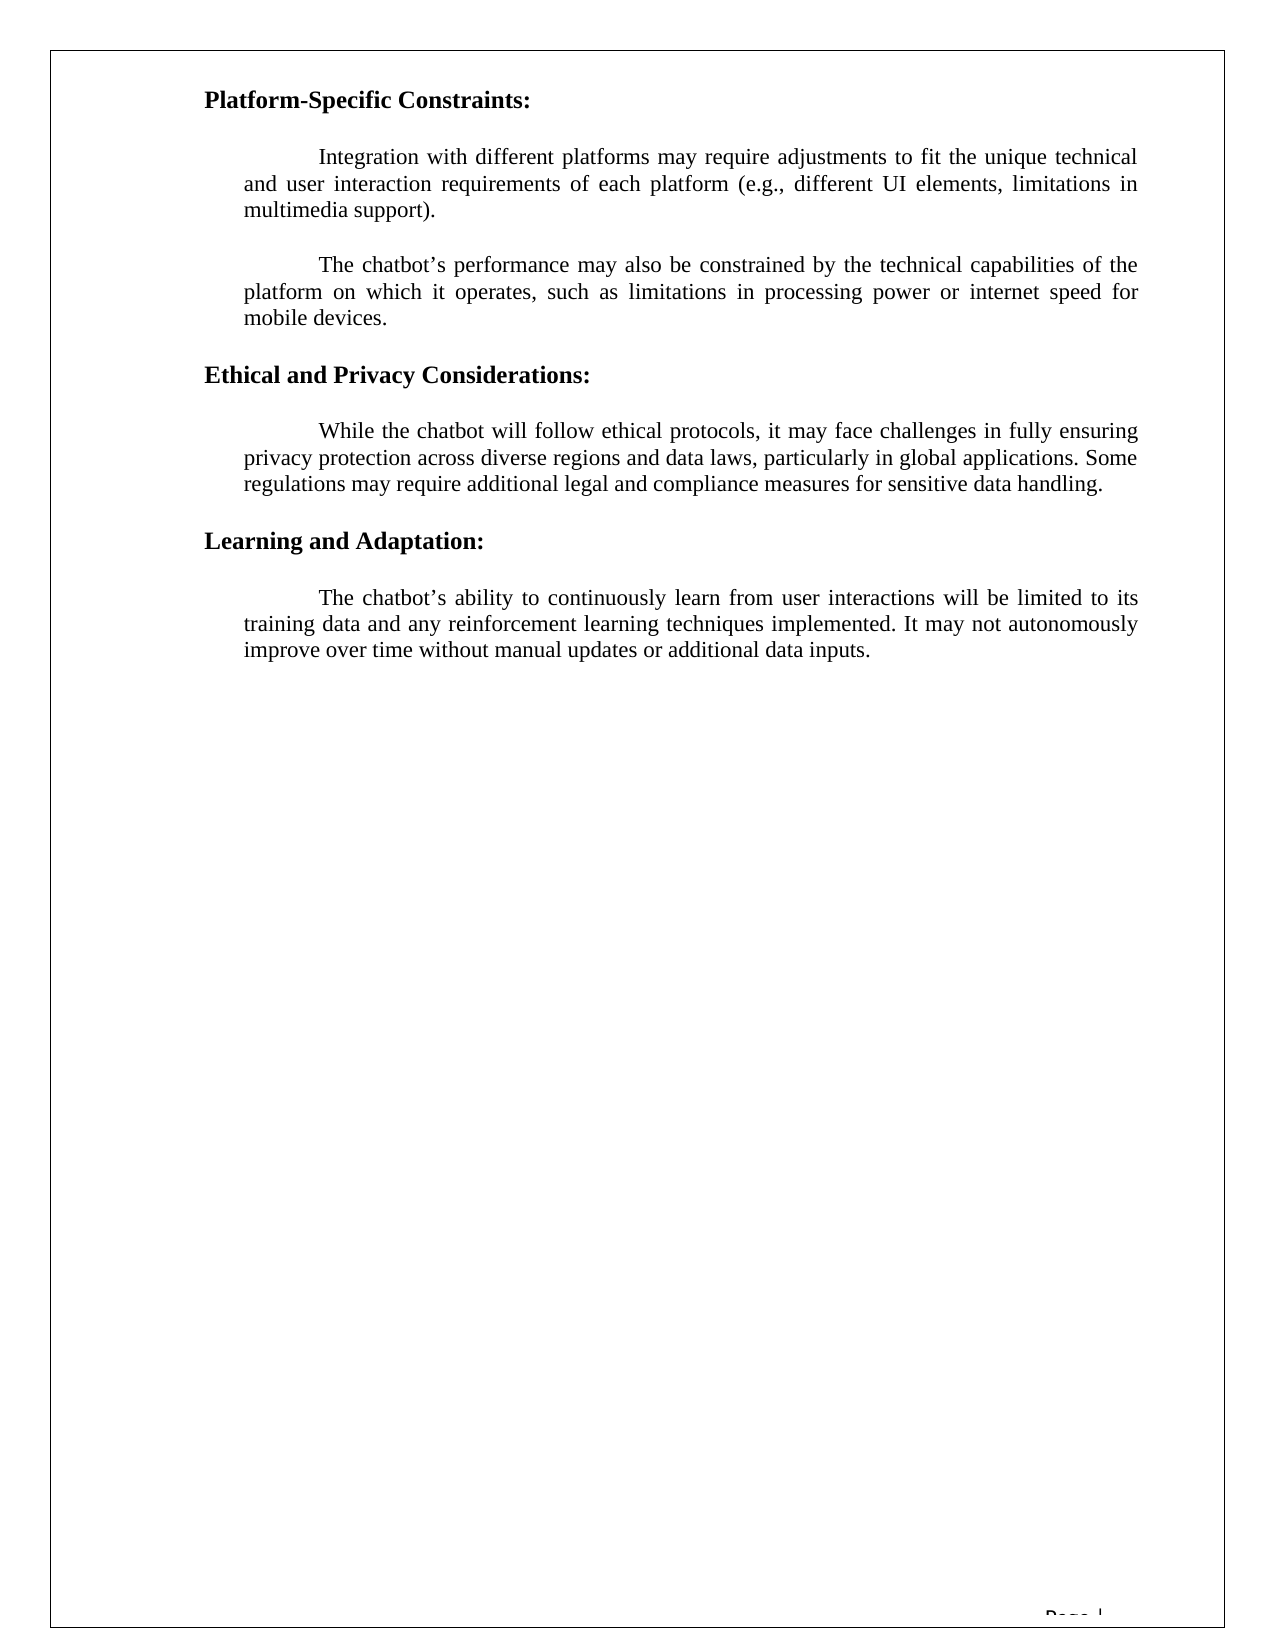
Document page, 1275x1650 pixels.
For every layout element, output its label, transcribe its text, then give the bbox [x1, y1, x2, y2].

list Integration with different platforms may require adjustments to fit the unique technical and user interaction requirements of each platform (e.g., different UI elements, limitations in multimedia support). [244, 143, 1139, 222]
list The chatbot’s ability to continuously learn from user interactions will be limited to its training data and any reinforcement learning techniques implemented. It may not autonomously improve over time without manual updates or additional data inputs. [244, 584, 1139, 663]
text Platform-Specific Constraints: [204, 85, 1139, 114]
text Ethical and Privacy Considerations: [204, 360, 1139, 388]
list The chatbot’s performance may also be constrained by the technical capabilities of the platform on which it operates, such as limitations in processing power or internet speed for mobile devices. [244, 251, 1139, 331]
list While the chatbot will follow ethical protocols, it may face challenges in fully ensuring privacy protection across diverse regions and data laws, particularly in global applications. Some regulations may require additional legal and compliance measures for sensitive data handling. [244, 418, 1139, 497]
text Learning and Adaptation: [204, 526, 1139, 554]
